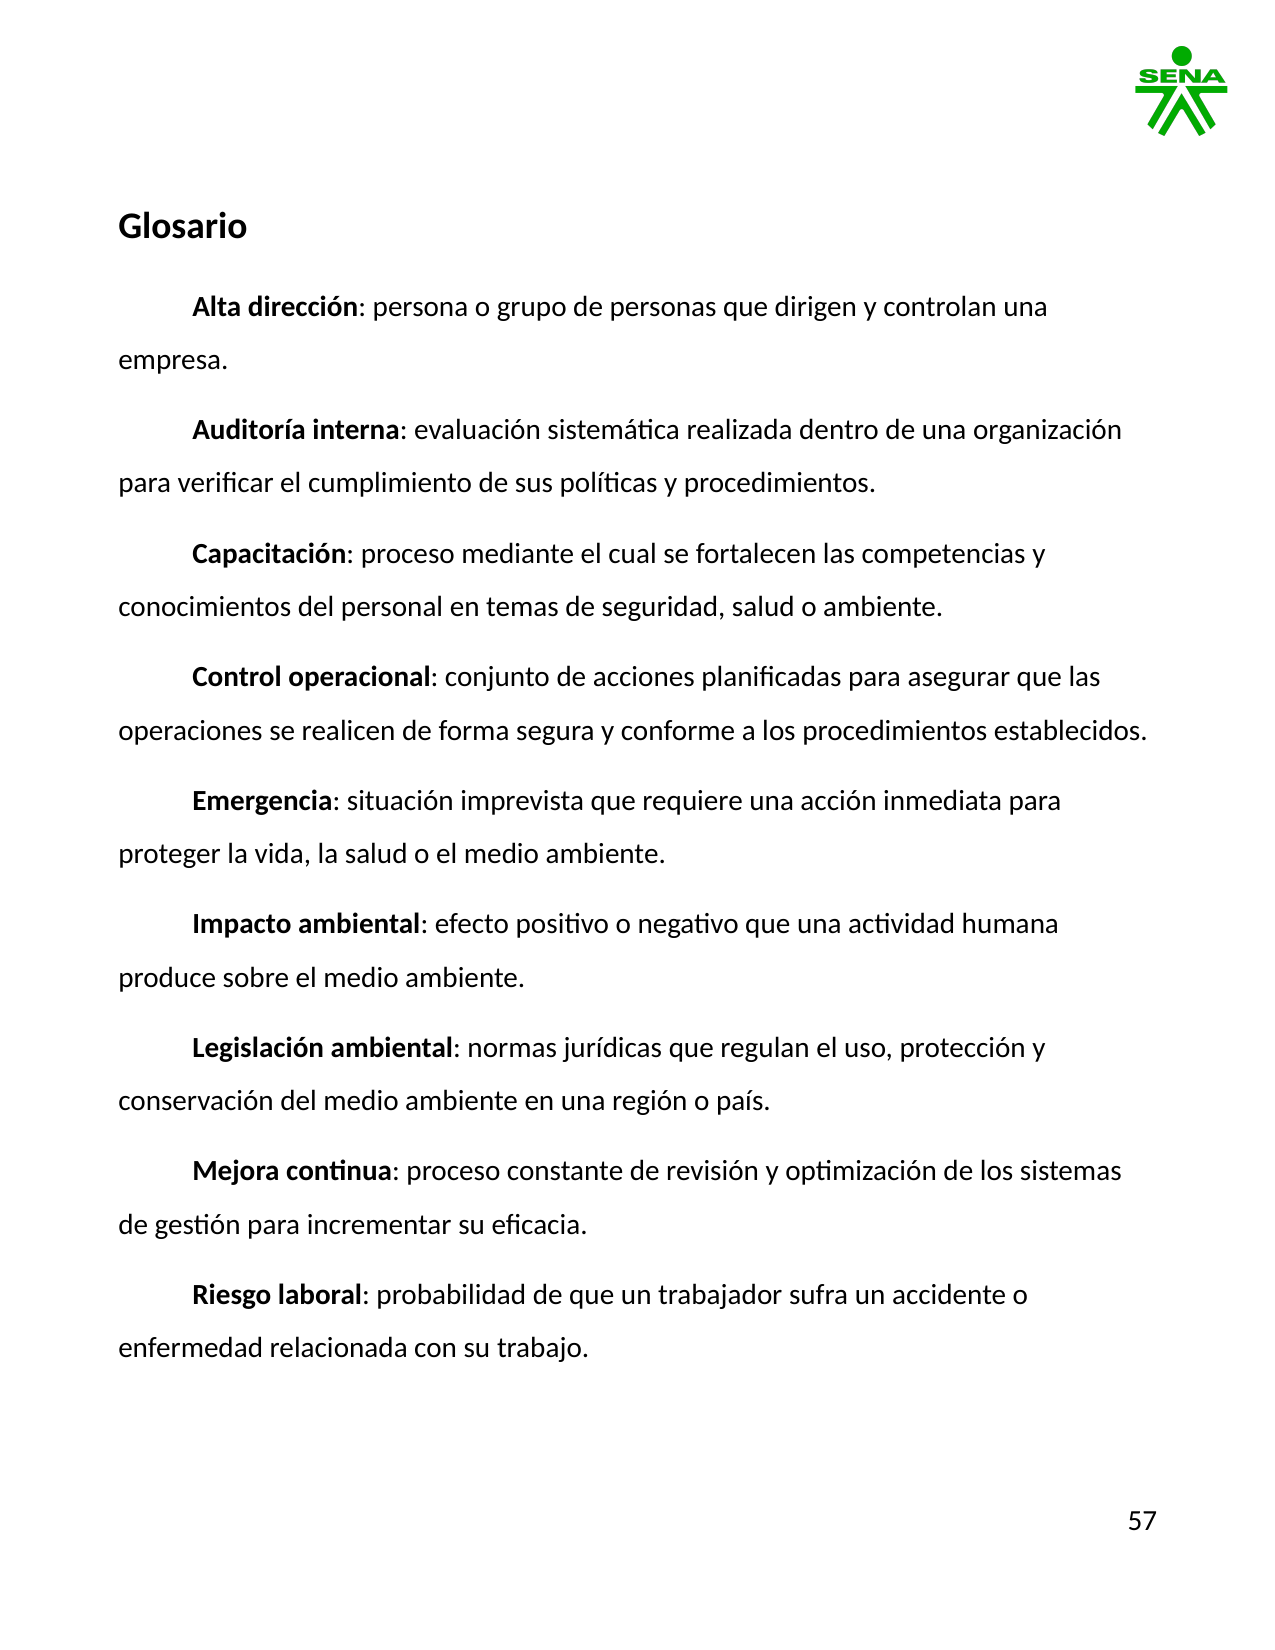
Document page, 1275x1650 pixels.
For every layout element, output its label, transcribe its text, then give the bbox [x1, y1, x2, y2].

text Capacitación: proceso mediante el cual se fortalecen las competencias y conocimientos del personal en temas de seguridad, salud o ambiente. [118, 535, 1157, 624]
text Alta dirección: persona o grupo de personas que dirigen y controlan una empresa. [118, 288, 1157, 377]
text Emergencia: situación imprevista que requiere una acción inmediata para proteger la vida, la salud o el medio ambiente. [118, 782, 1157, 871]
picture [1135, 46, 1228, 136]
text Riesgo laboral: probabilidad de que un trabajador sufra un accidente o enfermedad relacionada con su trabajo. [118, 1276, 1157, 1365]
text Impacto ambiental: efecto positivo o negativo que una actividad humana produce sobre el medio ambiente. [118, 905, 1157, 994]
text Control operacional: conjunto de acciones planificadas para asegurar que las operaciones se realicen de forma segura y conforme a los procedimientos establecidos. [118, 658, 1157, 747]
text Legislación ambiental: normas jurídicas que regulan el uso, protección y conservación del medio ambiente en una región o país. [118, 1029, 1157, 1118]
text Glosario [118, 202, 1157, 248]
text Mejora continua: proceso constante de revisión y optimización de los sistemas de gestión para incrementar su eficacia. [118, 1152, 1157, 1241]
text Auditoría interna: evaluación sistemática realizada dentro de una organización para verificar el cumplimiento de sus políticas y procedimientos. [118, 411, 1157, 500]
